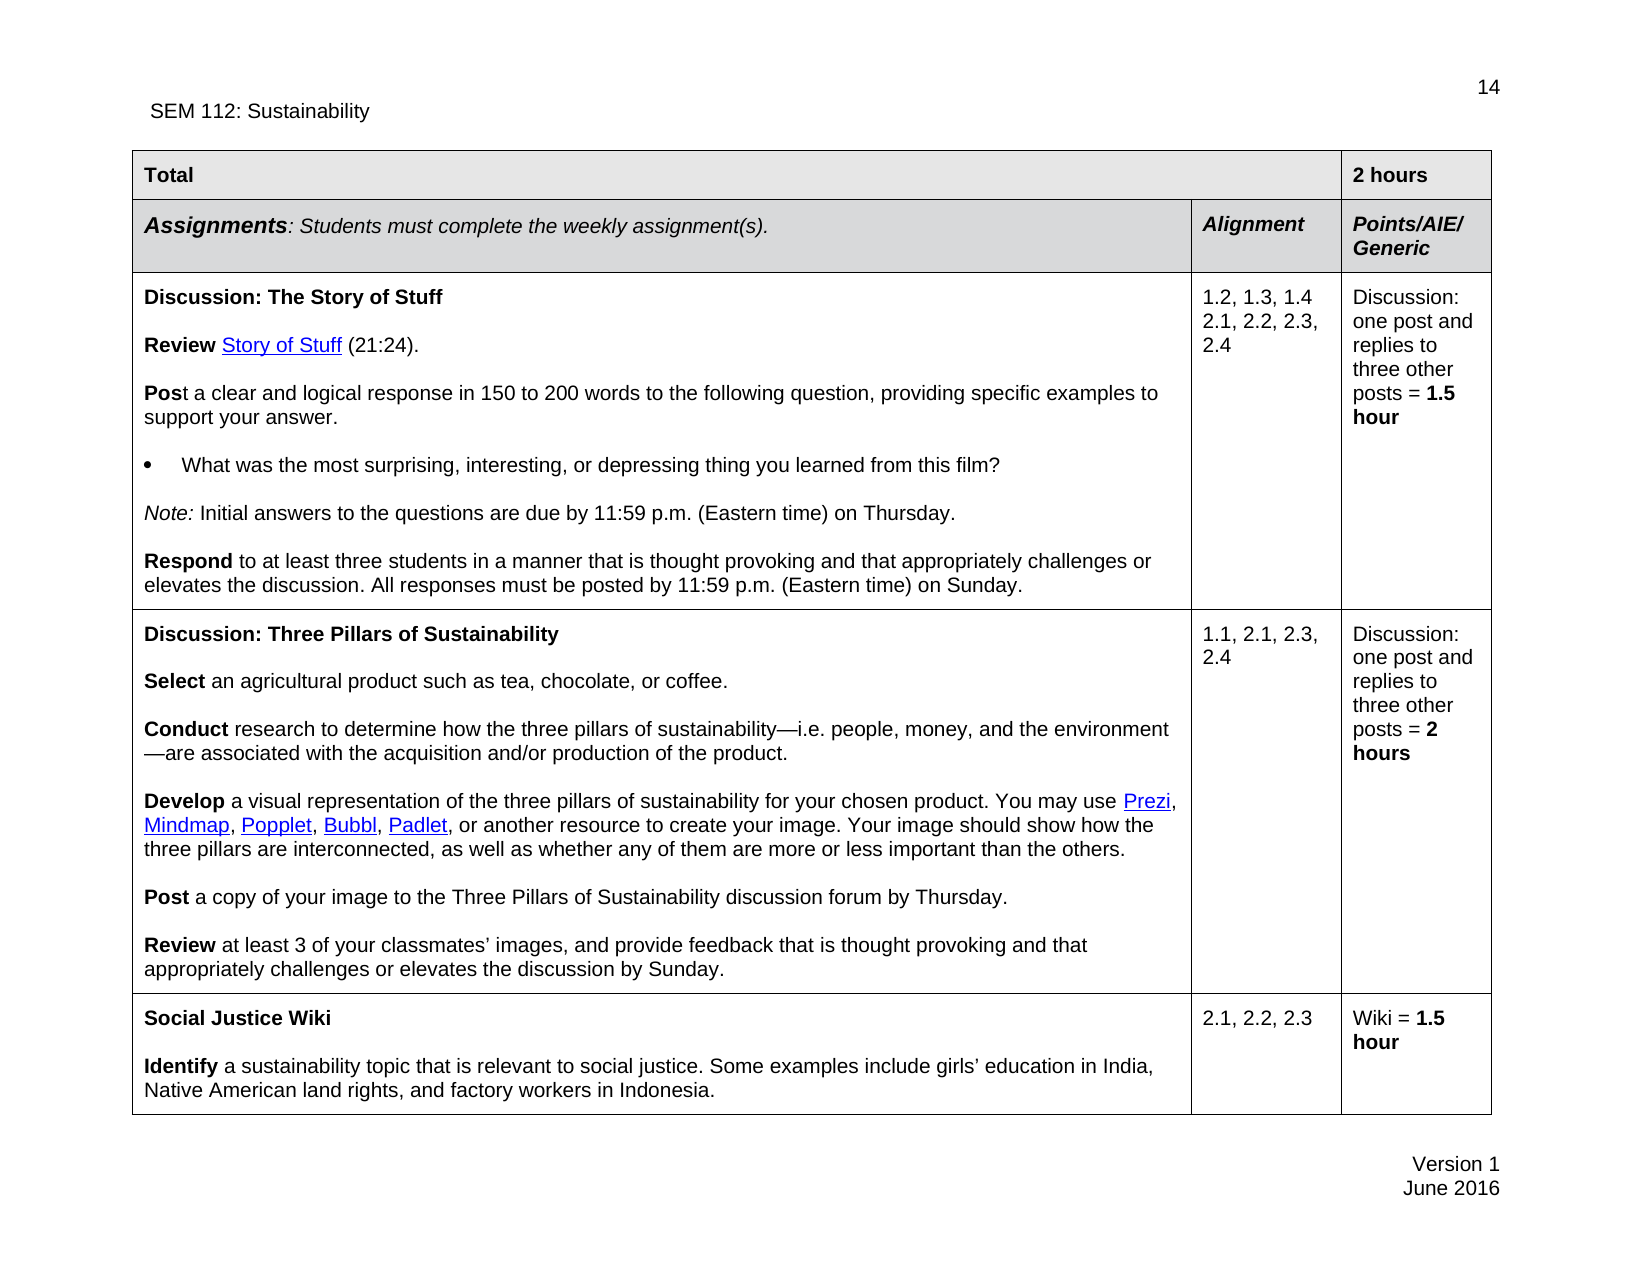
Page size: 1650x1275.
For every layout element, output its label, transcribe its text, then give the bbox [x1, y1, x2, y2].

table_cell 2 hours [1342, 151, 1491, 199]
table_cell Points/AIE/ Generic [1342, 200, 1491, 272]
table_cell [282, 151, 1191, 199]
table_cell Assignments: Students must complete the weekly assignment(s). [133, 200, 1191, 272]
table_cell 1.2, 1.3, 1.4 2.1, 2.2, 2.3, 2.4 [1192, 273, 1341, 608]
table_cell Discussion: one post and replies to three other posts = 1.5 hour [1342, 273, 1491, 608]
table_cell [1191, 151, 1341, 199]
table_cell Wiki = 1.5 hour [1342, 994, 1491, 1114]
table_cell 2.1, 2.2, 2.3 [1192, 994, 1341, 1114]
table_cell Total [133, 151, 282, 199]
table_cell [133, 994, 1191, 1114]
table_cell Alignment [1192, 200, 1341, 272]
table_cell Discussion: Three Pillars of Sustainability Select an agricultural product such as tea, chocolate, or coffee. Conduct research to determine how the three pillars of sustainability—i.e. people, money, and the environment—are associated with the acquisition and/or production of the product. Develop a visual representation of the three pillars of sustainability for your chosen product. You may use Prezi, Mindmap, Popplet, Bubbl, Padlet, or another resource to create your image. Your image should show how the three pillars are interconnected, as well as whether any of them are more or less important than the others. Post a copy of your image to the Three Pillars of Sustainability discussion forum by Thursday. Review at least 3 of your classmates’ images, and provide feedback that is thought provoking and that appropriately challenges or elevates the discussion by Sunday. [133, 610, 1191, 993]
table_cell Discussion: one post and replies to three other posts = 2 hours [1342, 610, 1491, 993]
table_cell 1.1, 2.1, 2.3, 2.4 [1192, 610, 1341, 993]
table_cell Discussion: The Story of Stuff Review Story of Stuff (21:24). Post a clear and logical response in 150 to 200 words to the following question, providing specific examples to support your answer. What was the most surprising, interesting, or depressing thing you learned from this film? Note: Initial answers to the questions are due by 11:59 p.m. (Eastern time) on Thursday. Respond to at least three students in a manner that is thought provoking and that appropriately challenges or elevates the discussion. All responses must be posted by 11:59 p.m. (Eastern time) on Sunday. [133, 273, 1191, 608]
